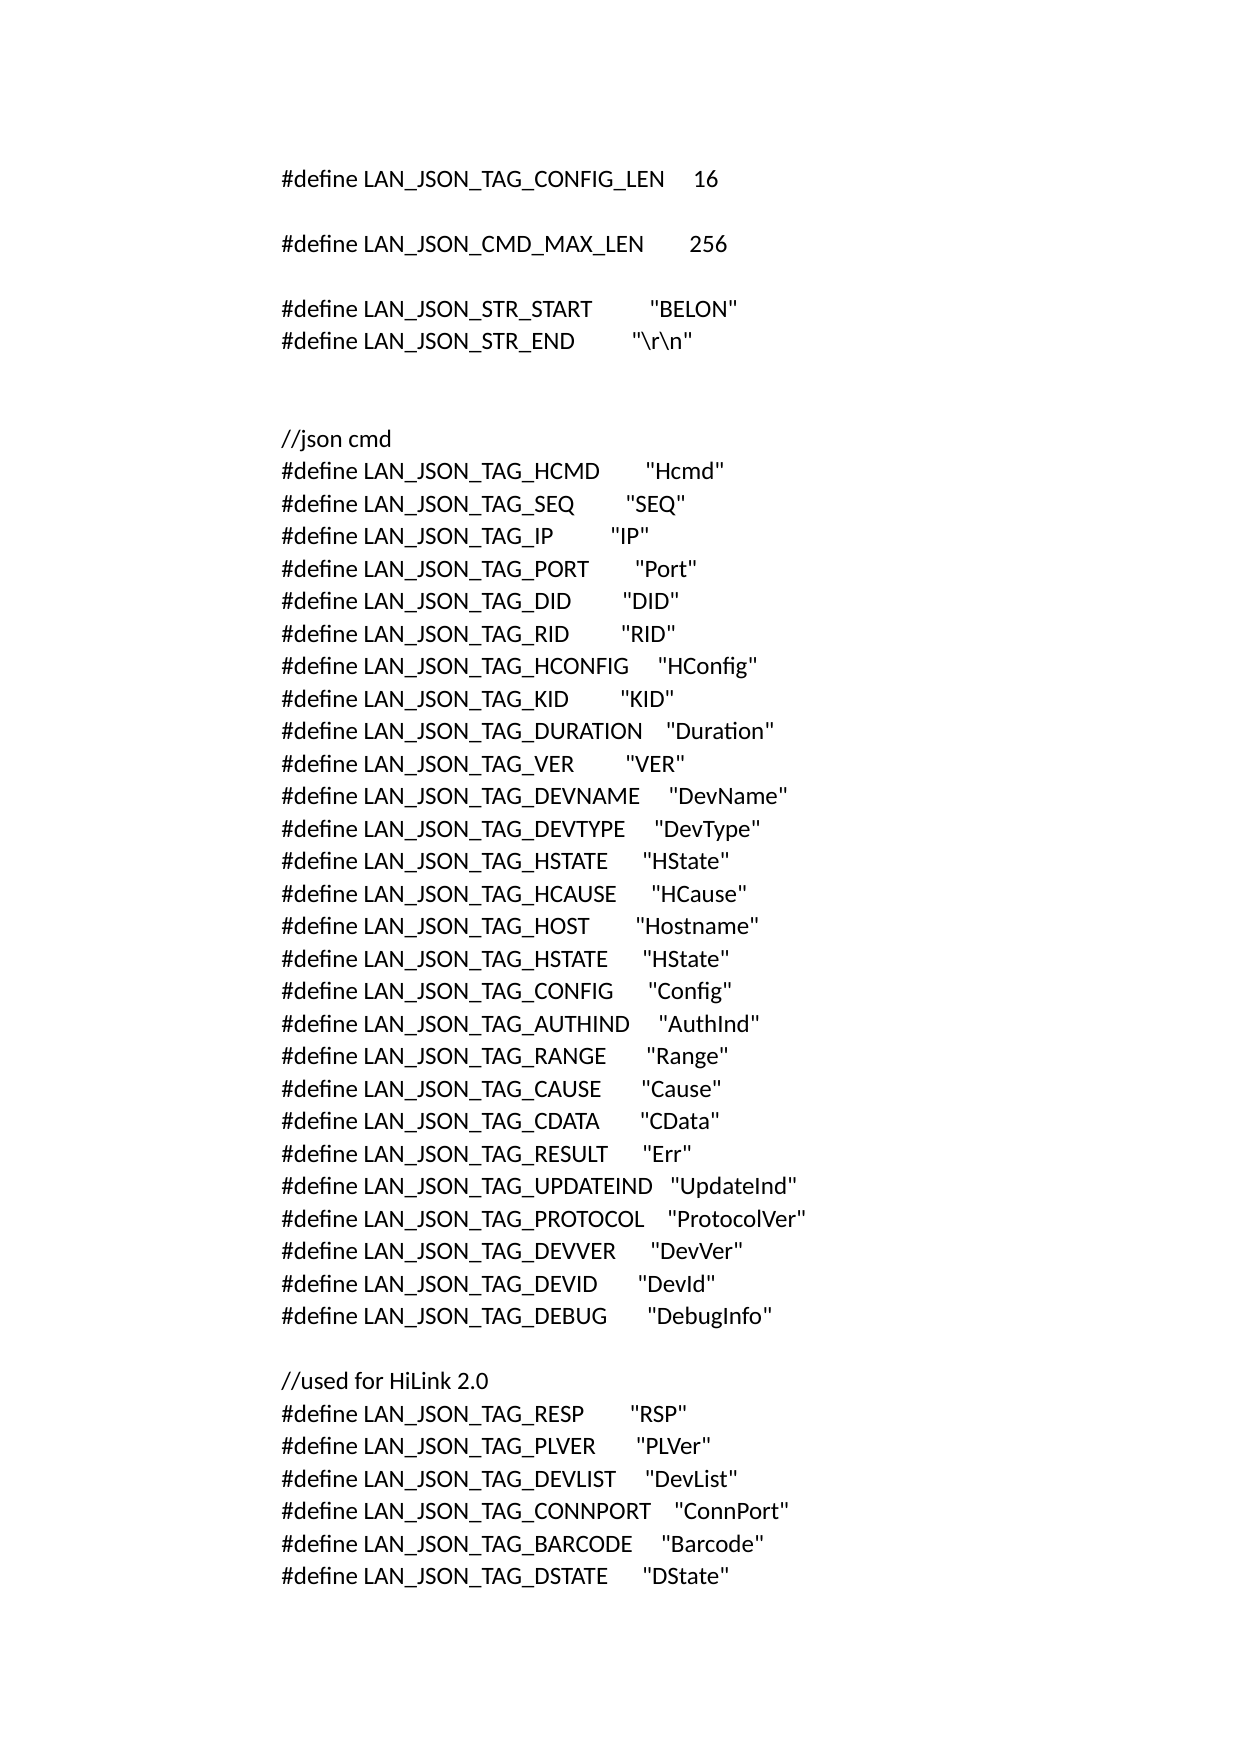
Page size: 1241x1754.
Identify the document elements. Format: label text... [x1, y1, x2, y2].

list #define LAN_JSON_TAG_DSTATE "DState" [231, 1559, 1053, 1592]
list #define LAN_JSON_TAG_DEVID "DevId" [231, 1267, 1053, 1299]
list #define LAN_JSON_TAG_HSTATE "HState" [231, 844, 1053, 877]
list //json cmd [231, 422, 1053, 454]
list #define LAN_JSON_CMD_MAX_LEN 256 [231, 227, 1053, 259]
list #define LAN_JSON_TAG_IP "IP" [231, 519, 1053, 552]
list #define LAN_JSON_TAG_RESULT "Err" [231, 1137, 1053, 1169]
list #define LAN_JSON_TAG_CDATA "CData" [231, 1104, 1053, 1137]
list #define LAN_JSON_TAG_CONFIG_LEN 16 [231, 162, 1053, 194]
list #define LAN_JSON_TAG_DURATION "Duration" [231, 714, 1053, 747]
list #define LAN_JSON_TAG_DEBUG "DebugInfo" [231, 1299, 1053, 1332]
list #define LAN_JSON_TAG_HCAUSE "HCause" [231, 877, 1053, 909]
list #define LAN_JSON_TAG_AUTHIND "AuthInd" [231, 1007, 1053, 1039]
list #define LAN_JSON_TAG_RESP "RSP" [231, 1397, 1053, 1429]
list #define LAN_JSON_STR_START "BELON" [231, 292, 1053, 324]
list #define LAN_JSON_TAG_DEVTYPE "DevType" [231, 812, 1053, 844]
list #define LAN_JSON_TAG_HCONFIG "HConfig" [231, 649, 1053, 682]
list #define LAN_JSON_TAG_HCMD "Hcmd" [231, 454, 1053, 487]
list #define LAN_JSON_TAG_PROTOCOL "ProtocolVer" [231, 1202, 1053, 1234]
list #define LAN_JSON_TAG_CONNPORT "ConnPort" [231, 1494, 1053, 1527]
list #define LAN_JSON_TAG_UPDATEIND "UpdateInd" [231, 1169, 1053, 1202]
list #define LAN_JSON_TAG_DEVLIST "DevList" [231, 1462, 1053, 1494]
list #define LAN_JSON_TAG_RANGE "Range" [231, 1039, 1053, 1072]
list #define LAN_JSON_TAG_CONFIG "Config" [231, 974, 1053, 1007]
list #define LAN_JSON_TAG_CAUSE "Cause" [231, 1072, 1053, 1104]
list #define LAN_JSON_TAG_DEVVER "DevVer" [231, 1234, 1053, 1267]
list #define LAN_JSON_TAG_DID "DID" [231, 584, 1053, 617]
list #define LAN_JSON_TAG_HOST "Hostname" [231, 909, 1053, 942]
list #define LAN_JSON_TAG_KID "KID" [231, 682, 1053, 714]
list #define LAN_JSON_STR_END "\r\n" [231, 324, 1053, 357]
list #define LAN_JSON_TAG_BARCODE "Barcode" [231, 1527, 1053, 1559]
list #define LAN_JSON_TAG_RID "RID" [231, 617, 1053, 649]
list #define LAN_JSON_TAG_VER "VER" [231, 747, 1053, 779]
list //used for HiLink 2.0 [231, 1364, 1053, 1397]
list #define LAN_JSON_TAG_HSTATE "HState" [231, 942, 1053, 974]
list #define LAN_JSON_TAG_SEQ "SEQ" [231, 487, 1053, 519]
list #define LAN_JSON_TAG_PLVER "PLVer" [231, 1429, 1053, 1462]
list #define LAN_JSON_TAG_PORT "Port" [231, 552, 1053, 584]
list #define LAN_JSON_TAG_DEVNAME "DevName" [231, 779, 1053, 812]
